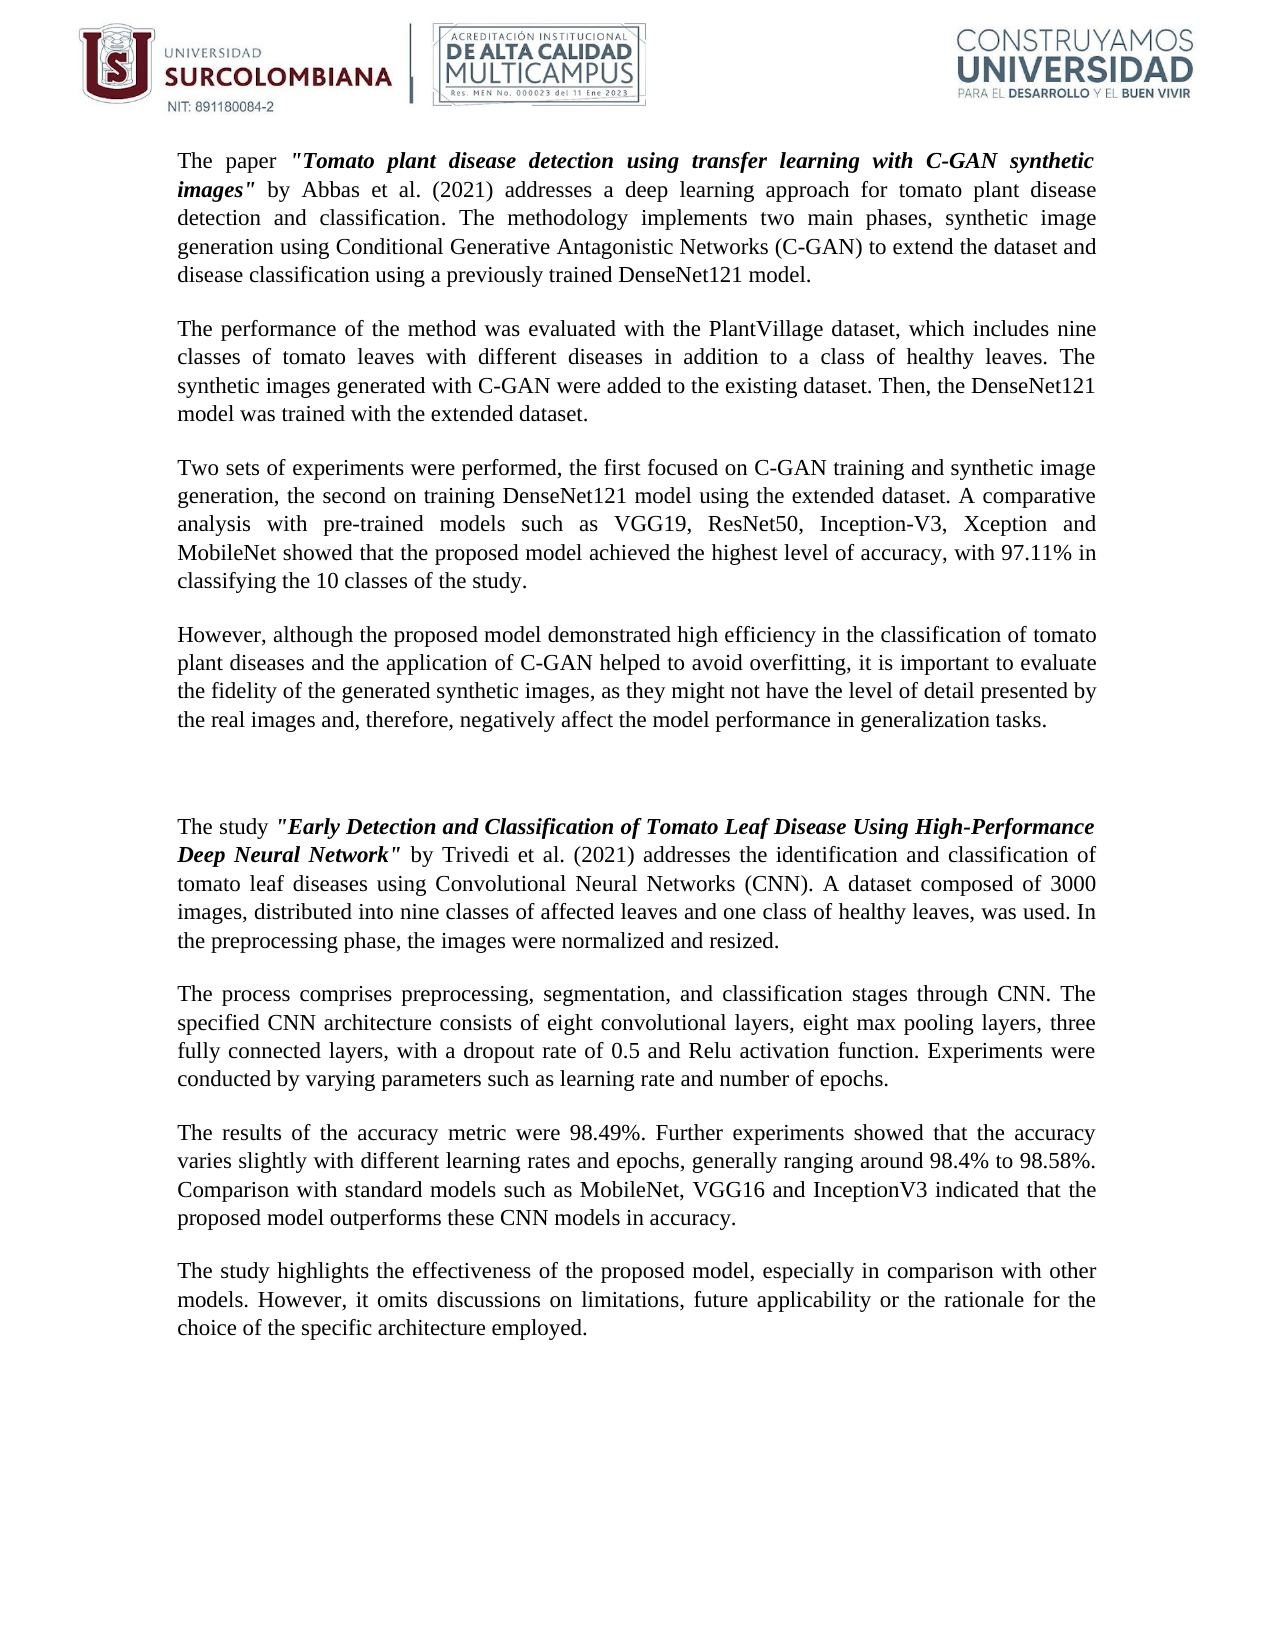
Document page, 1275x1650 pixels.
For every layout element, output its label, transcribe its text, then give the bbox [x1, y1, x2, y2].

text The process comprises preprocessing, segmentation, and classification stages through CNN. The specified CNN architecture consists of eight convolutional layers, eight max pooling layers, three fully connected layers, with a dropout rate of 0.5 and Relu activation function. Experiments were conducted by varying parameters such as learning rate and number of epochs. [177, 980, 1098, 1092]
picture [0, 11, 1275, 141]
text The performance of the method was evaluated with the PlantVillage dataset, which includes nine classes of tomato leaves with different diseases in addition to a class of healthy leaves. The synthetic images generated with C-GAN were added to the existing dataset. Then, the DenseNet121 model was trained with the extended dataset. [177, 315, 1098, 426]
text The paper "Tomato plant disease detection using transfer learning with C-GAN synthetic images" by Abbas et al. (2021) addresses a deep learning approach for tomato plant disease detection and classification. The methodology implements two main phases, synthetic image generation using Conditional Generative Antagonistic Networks (C-GAN) to extend the dataset and disease classification using a previously trained DenseNet121 model. [177, 148, 1098, 288]
text The study "Early Detection and Classification of Tomato Leaf Disease Using High-Performance Deep Neural Network" by Trivedi et al. (2021) addresses the identification and classification of tomato leaf diseases using Convolutional Neural Networks (CNN). A dataset composed of 3000 images, distributed into nine classes of affected leaves and one class of healthy leaves, was used. In the preprocessing phase, the images were normalized and resized. [177, 813, 1098, 953]
text The study highlights the effectiveness of the proposed model, especially in comparison with other models. However, it omits discussions on limitations, future applicability or the rationale for the choice of the specific architecture employed. [177, 1258, 1098, 1341]
text The results of the accuracy metric were 98.49%. Further experiments showed that the accuracy varies slightly with different learning rates and epochs, generally ranging around 98.4% to 98.58%. Comparison with standard models such as MobileNet, VGG16 and InceptionV3 indicated that the proposed model outperforms these CNN models in accuracy. [177, 1119, 1098, 1231]
text However, although the proposed model demonstrated high efficiency in the classification of tomato plant diseases and the application of C-GAN helped to avoid overfitting, it is important to evaluate the fidelity of the generated synthetic images, as they might not have the level of detail presented by the real images and, therefore, negatively affect the model performance in generalization tasks. [177, 621, 1098, 732]
text Two sets of experiments were performed, the first focused on C-GAN training and synthetic image generation, the second on training DenseNet121 model using the extended dataset. A comparative analysis with pre-trained models such as VGG19, ResNet50, Inception-V3, Xception and MobileNet showed that the proposed model achieved the highest level of accuracy, with 97.11% in classifying the 10 classes of the study. [177, 453, 1098, 594]
